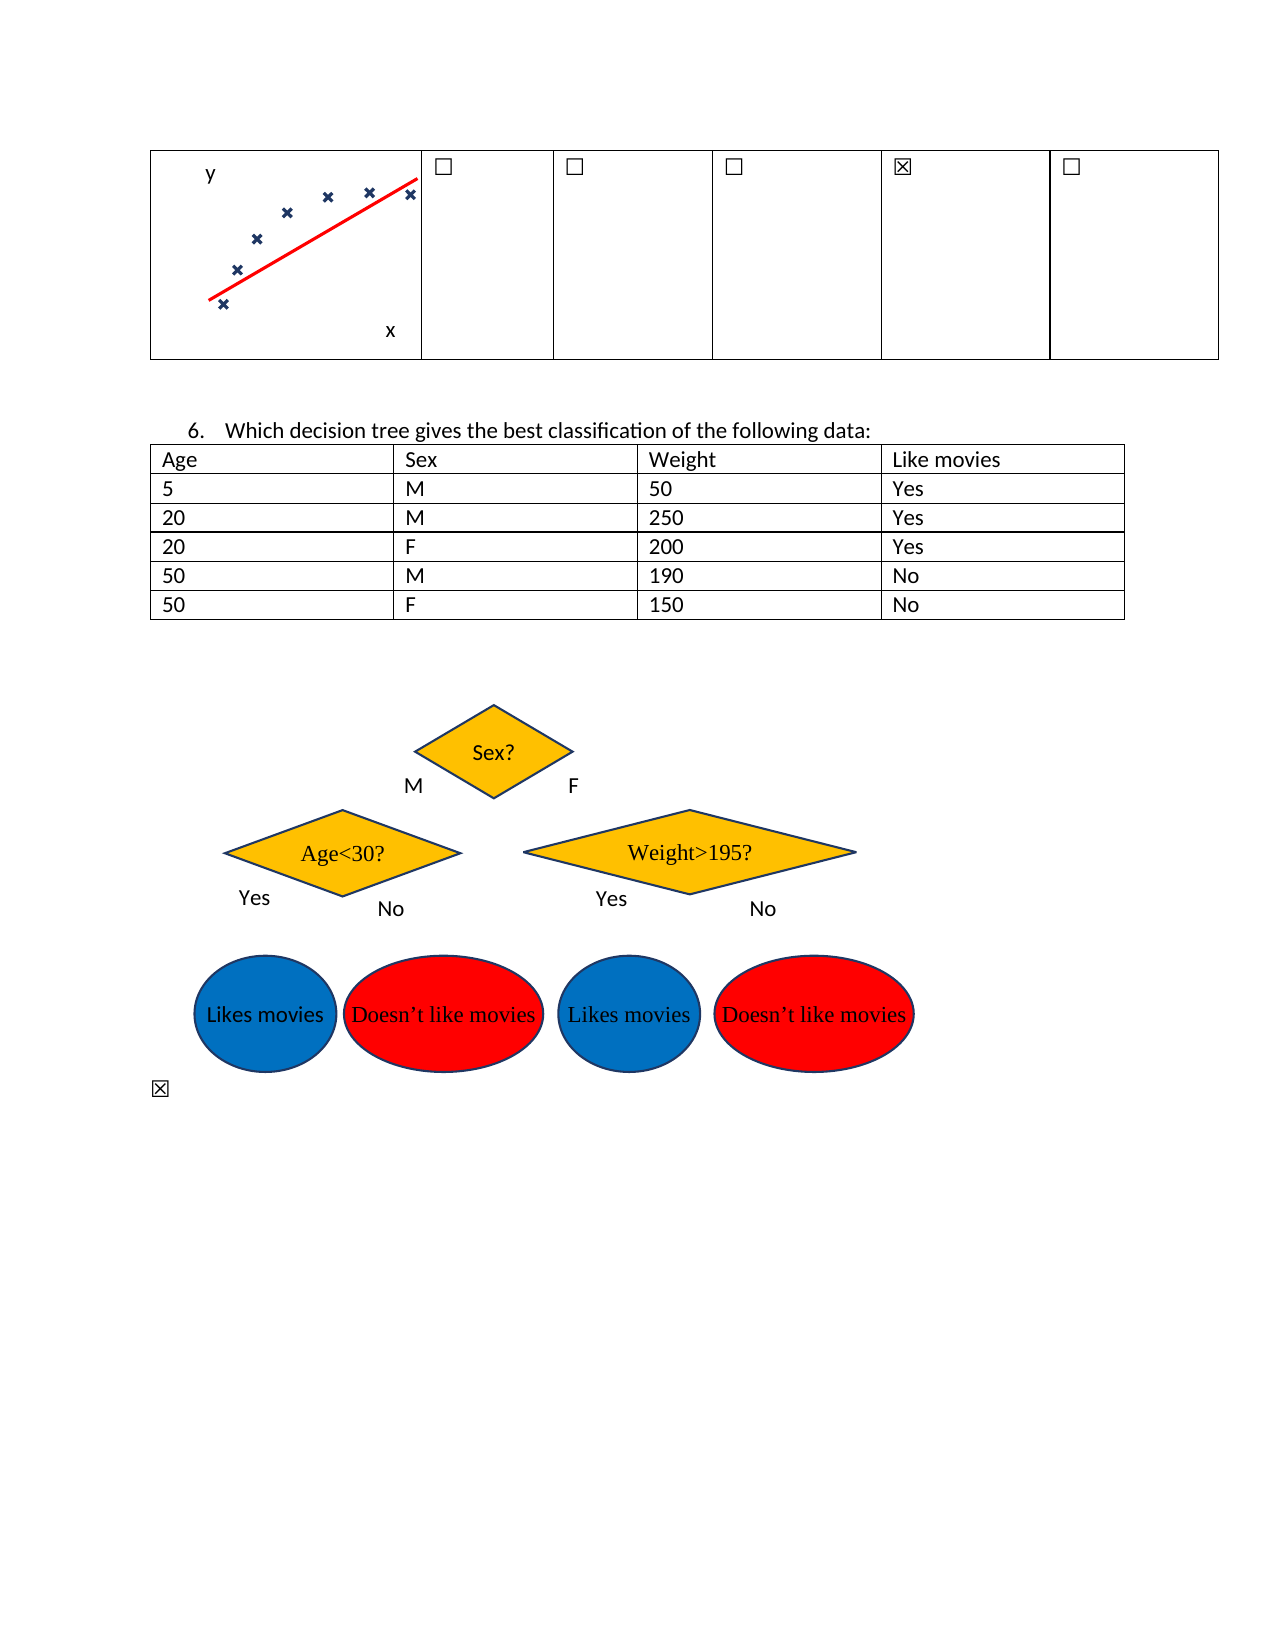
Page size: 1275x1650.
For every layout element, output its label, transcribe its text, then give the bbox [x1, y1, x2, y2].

table_cell No [882, 562, 1124, 589]
table_cell [422, 151, 553, 359]
table_cell Yes [882, 504, 1124, 531]
table_cell F [394, 591, 637, 619]
table_cell 50 [638, 474, 881, 502]
table_cell F [394, 533, 637, 561]
table_cell M [394, 474, 637, 502]
table_cell [554, 151, 712, 359]
list Which decision tree gives the best classification of the following data: [187, 416, 1125, 444]
table_cell 150 [638, 591, 881, 619]
table_cell M [394, 562, 637, 589]
table_cell 20 [151, 504, 393, 531]
table_cell [151, 151, 421, 359]
table_header Sex [394, 445, 637, 473]
table_header Like movies [882, 445, 1124, 473]
table_cell No [882, 591, 1124, 619]
table_cell 250 [638, 504, 881, 531]
table_cell 50 [151, 591, 393, 619]
table_cell 50 [151, 562, 393, 589]
table_cell M [394, 504, 637, 531]
table_cell Yes [882, 474, 1124, 502]
table_cell [713, 151, 881, 359]
table_cell 5 [151, 474, 393, 502]
table_cell [1051, 151, 1218, 359]
table_cell [882, 151, 1049, 359]
table_cell 20 [151, 533, 393, 561]
table_header Weight [638, 445, 881, 473]
table_header Age [151, 445, 393, 473]
table_cell Yes [882, 533, 1124, 561]
table_cell 200 [638, 533, 881, 561]
table_cell 190 [638, 562, 881, 589]
